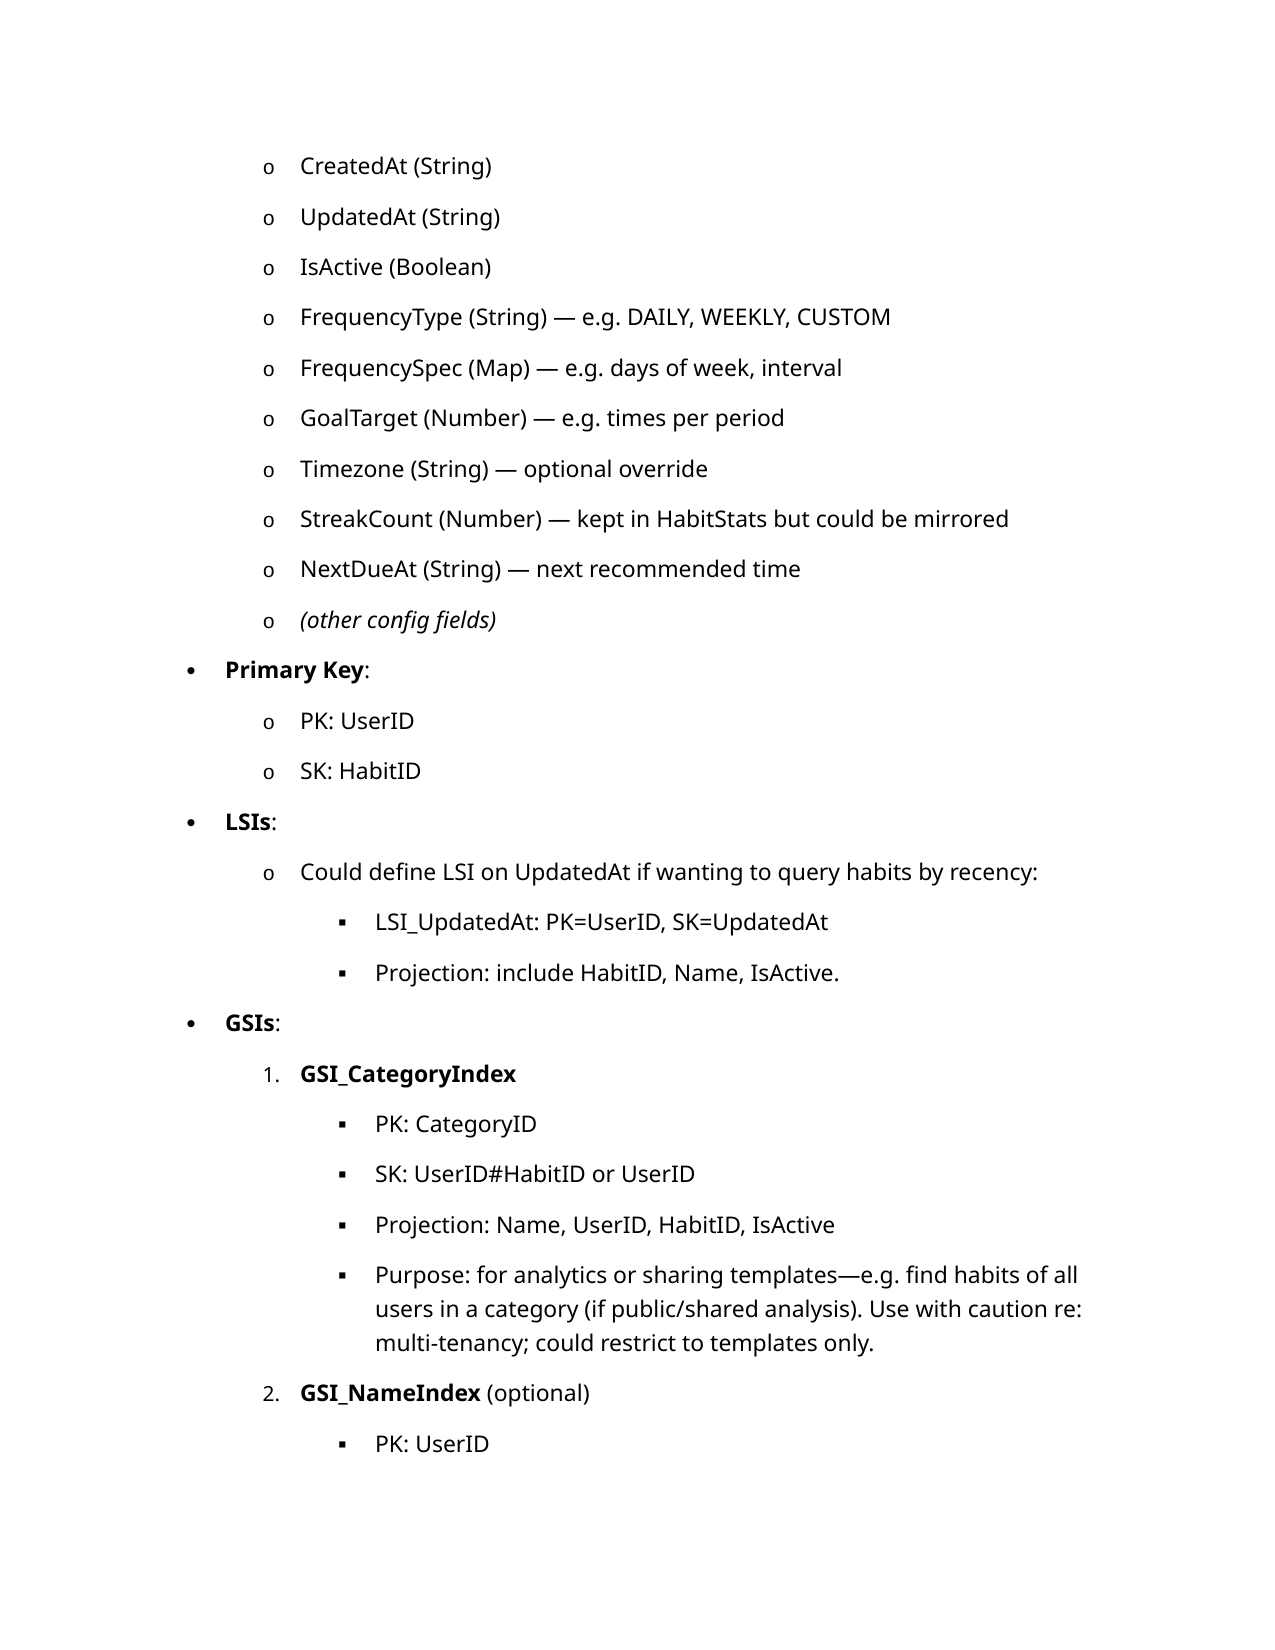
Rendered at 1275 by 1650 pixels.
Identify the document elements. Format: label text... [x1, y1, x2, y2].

list Could define LSI on UpdatedAt if wanting to query habits by recency: [262, 856, 1125, 887]
list LSI_UpdatedAt: PK=UserID, SK=UpdatedAt [337, 906, 1125, 937]
list FrequencySpec (Map) — e.g. days of week, interval [262, 352, 1125, 383]
list SK: HabitID [262, 755, 1125, 786]
list IsActive (Boolean) [262, 251, 1125, 282]
list UpdatedAt (String) [262, 200, 1125, 232]
list SK: UserID#HabitID or UserID [337, 1158, 1125, 1189]
list Timezone (String) — optional override [262, 452, 1125, 484]
list FrequencyType (String) — e.g. DAILY, WEEKLY, CUSTOM [262, 301, 1125, 332]
list GoalTarget (Number) — e.g. times per period [262, 402, 1125, 433]
list LSIs: [187, 805, 1125, 837]
list StreakCount (Number) — kept in HabitStats but could be mirrored [262, 503, 1125, 534]
list Purpose: for analytics or sharing templates—e.g. find habits of all users in a category (if public/shared analysis). Use with caution re: multi-tenancy; could restrict to templates only. [337, 1259, 1125, 1358]
list GSI_CategoryIndex [262, 1057, 1125, 1089]
list (other config fields) [262, 604, 1125, 635]
list CreatedAt (String) [262, 150, 1125, 181]
list Projection: include HabitID, Name, IsActive. [337, 957, 1125, 988]
list PK: UserID [262, 704, 1125, 736]
list PK: CategoryID [337, 1108, 1125, 1139]
list Primary Key: [187, 654, 1125, 685]
list PK: UserID [337, 1427, 1125, 1459]
list GSI_NameIndex (optional) [262, 1377, 1125, 1408]
list Projection: Name, UserID, HabitID, IsActive [337, 1209, 1125, 1240]
list NextDueAt (String) — next recommended time [262, 553, 1125, 584]
list GSIs: [187, 1007, 1125, 1038]
